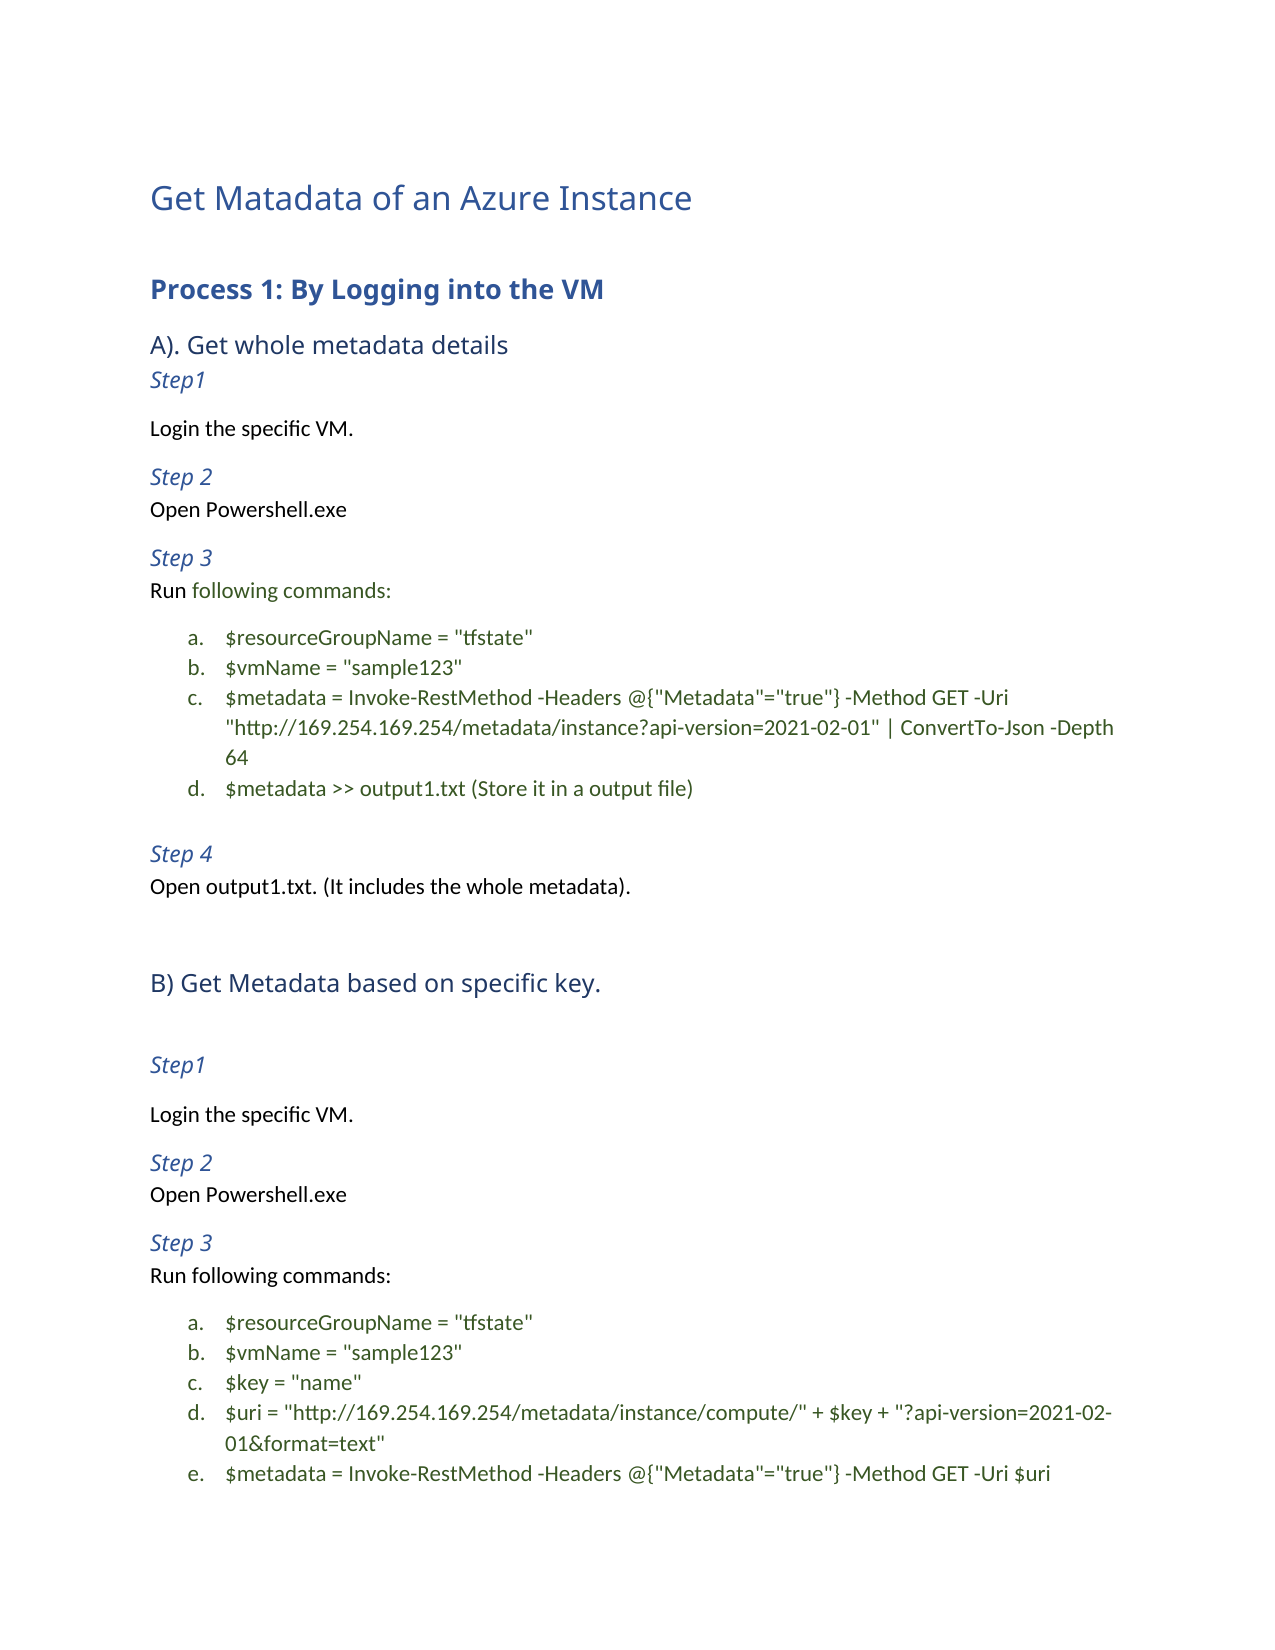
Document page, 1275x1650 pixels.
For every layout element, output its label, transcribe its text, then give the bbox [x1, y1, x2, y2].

list $uri = "http://169.254.169.254/metadata/instance/compute/" + $key + "?api-version=2021-02-01&format=text" [187, 1398, 1125, 1457]
list $key = "name" [187, 1368, 1125, 1396]
list $metadata = Invoke-RestMethod -Headers @{"Metadata"="true"} -Method GET -Uri $uri [187, 1459, 1125, 1487]
subtitle B) Get Metadata based on specific key. [150, 966, 1125, 1000]
list $vmName = "sample123" [187, 1338, 1125, 1366]
text Step1 [150, 1049, 1125, 1081]
subtitle Step 4 [150, 838, 1125, 869]
list $metadata >> output1.txt (Store it in a output file) [187, 774, 1125, 802]
subtitle Step 3 [150, 542, 1125, 573]
subtitle Step 2 [150, 1147, 1125, 1178]
list $vmName = "sample123" [187, 653, 1125, 681]
text Process 1: By Logging into the VM [150, 271, 1125, 308]
subtitle Step 3 [150, 1227, 1125, 1258]
list $resourceGroupName = "tfstate" [187, 623, 1125, 651]
text Step1 [150, 364, 1125, 395]
text Open Powershell.exe [150, 495, 1125, 523]
text Login the specific VM. [150, 414, 1125, 442]
subtitle Get Matadata of an Azure Instance [150, 175, 1125, 220]
text Login the specific VM. [150, 1100, 1125, 1128]
text Run following commands: [150, 576, 1125, 604]
list $metadata = Invoke-RestMethod -Headers @{"Metadata"="true"} -Method GET -Uri "http://169.254.169.254/metadata/instance?api-version=2021-02-01" | ConvertTo-Json -Depth 64 [187, 683, 1125, 771]
text Open output1.txt. (It includes the whole metadata). [150, 872, 1125, 900]
subtitle Step 2 [150, 461, 1125, 493]
text Open Powershell.exe [150, 1180, 1125, 1208]
list $resourceGroupName = "tfstate" [187, 1308, 1125, 1336]
text Run following commands: [150, 1261, 1125, 1289]
subtitle A). Get whole metadata details [150, 327, 1125, 361]
